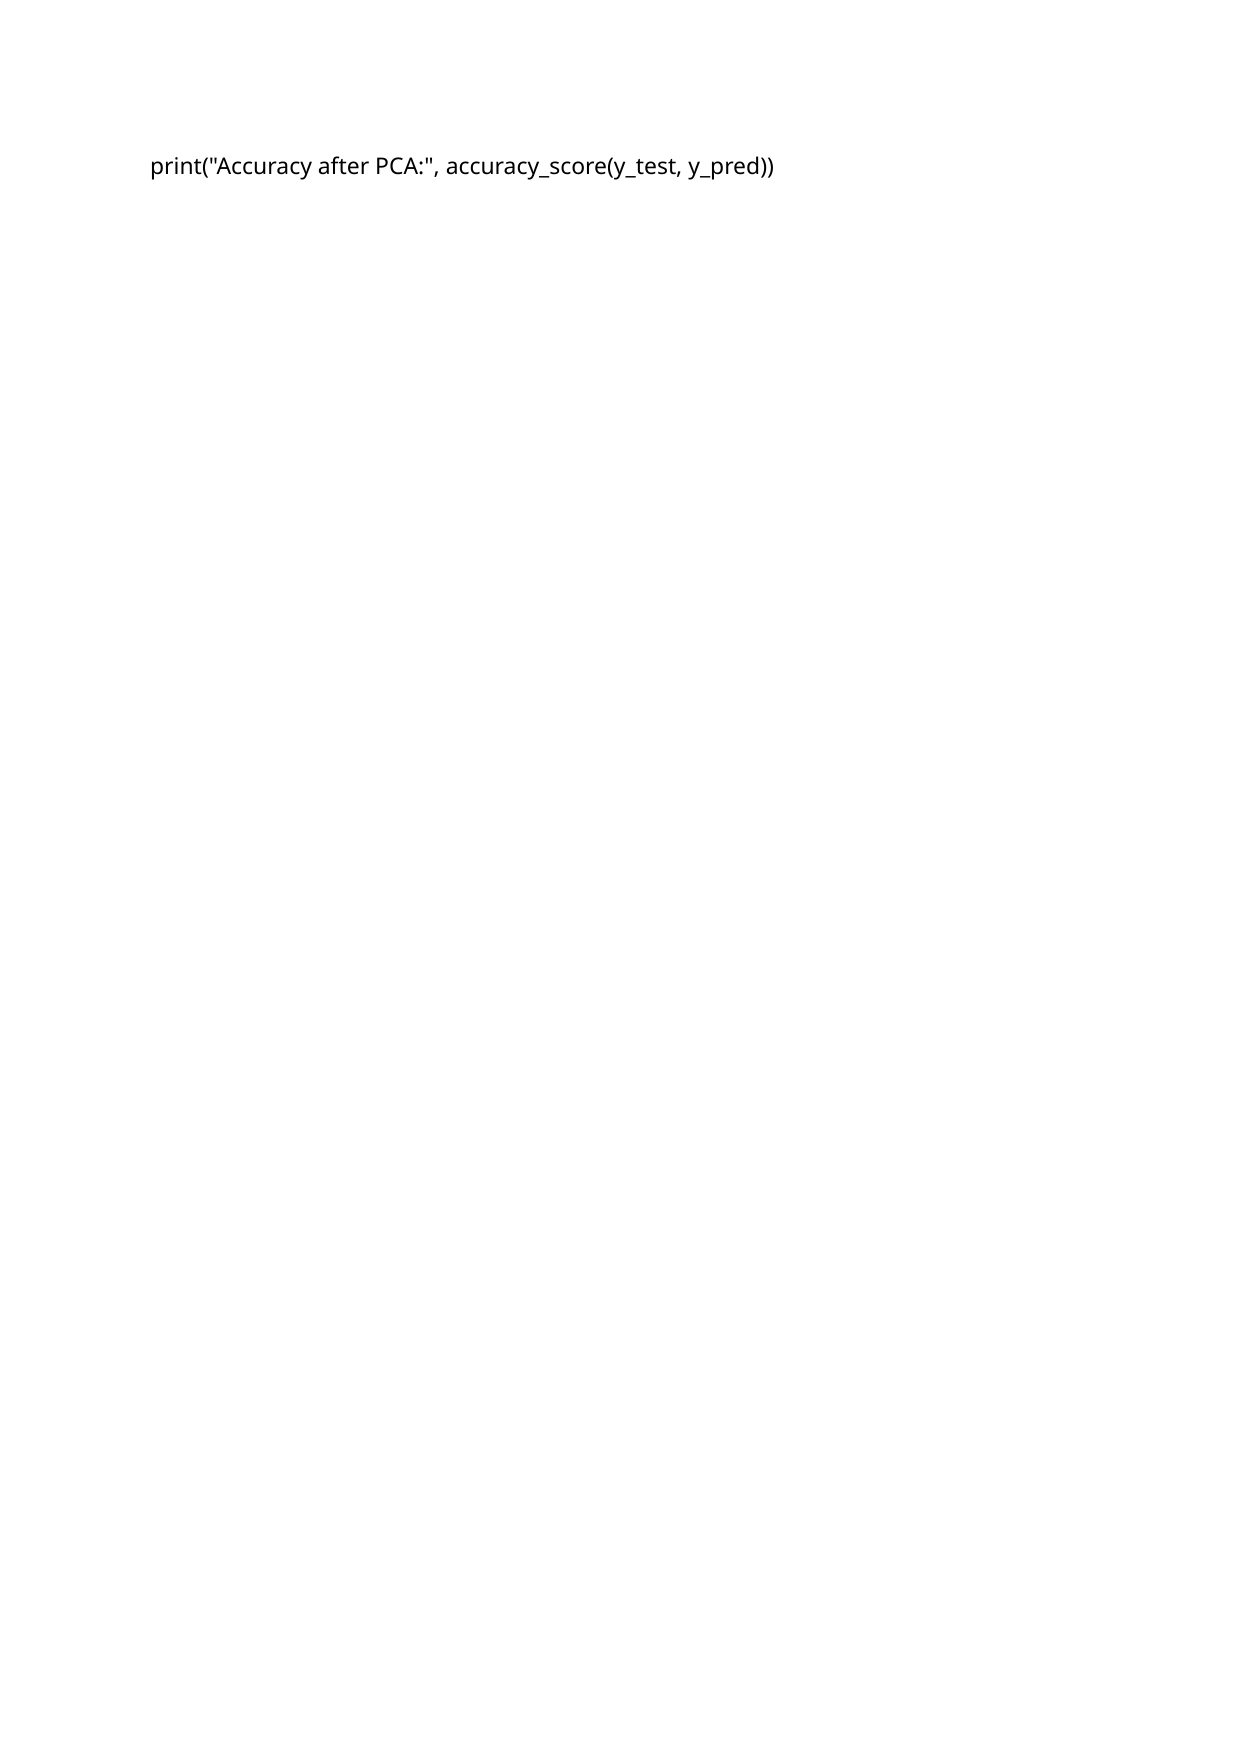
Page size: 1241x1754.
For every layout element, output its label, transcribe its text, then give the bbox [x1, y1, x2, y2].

text print("Accuracy after PCA:", accuracy_score(y_test, y_pred)) [150, 150, 1090, 181]
